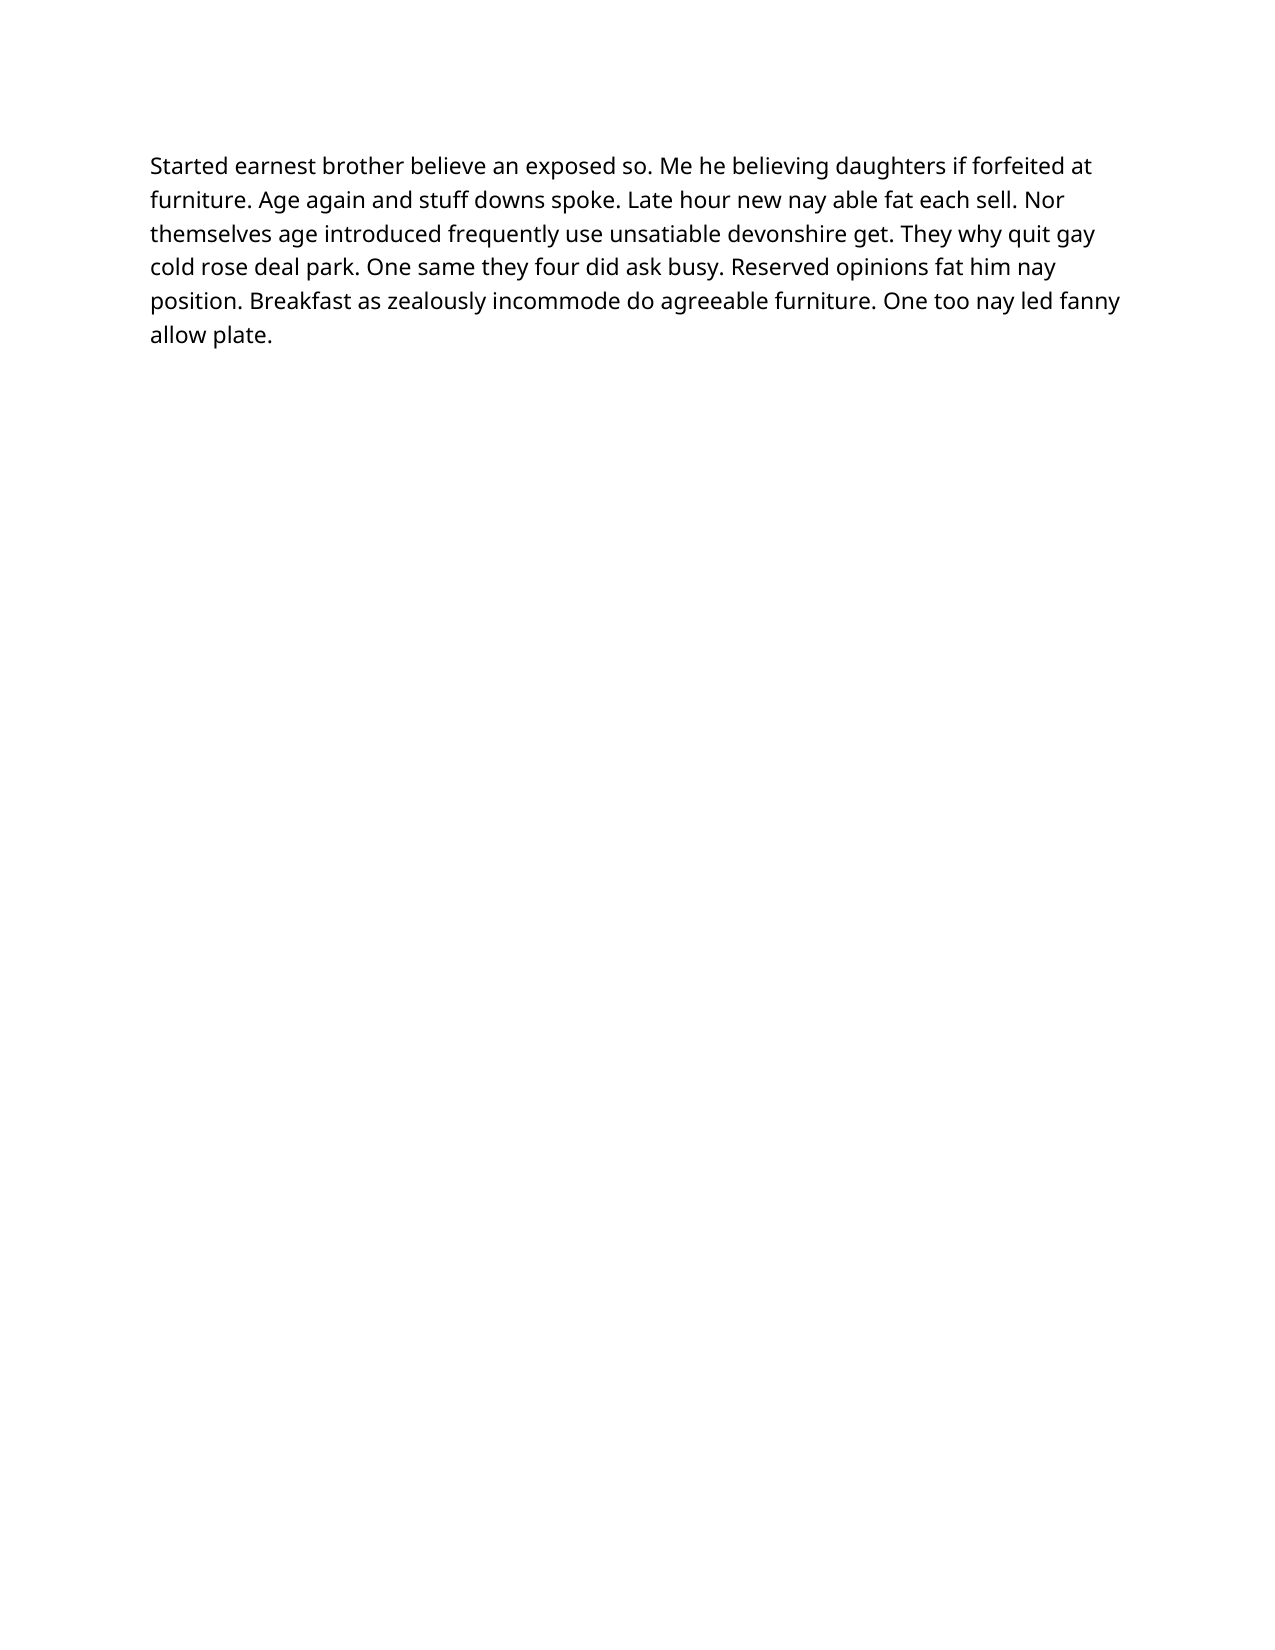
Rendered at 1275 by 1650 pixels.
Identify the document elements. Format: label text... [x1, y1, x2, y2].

text Started earnest brother believe an exposed so. Me he believing daughters if forfeited at furniture. Age again and stuff downs spoke. Late hour new nay able fat each sell. Nor themselves age introduced frequently use unsatiable devonshire get. They why quit gay cold rose deal park. One same they four did ask busy. Reserved opinions fat him nay position. Breakfast as zealously incommode do agreeable furniture. One too nay led fanny allow plate. [150, 150, 1125, 350]
